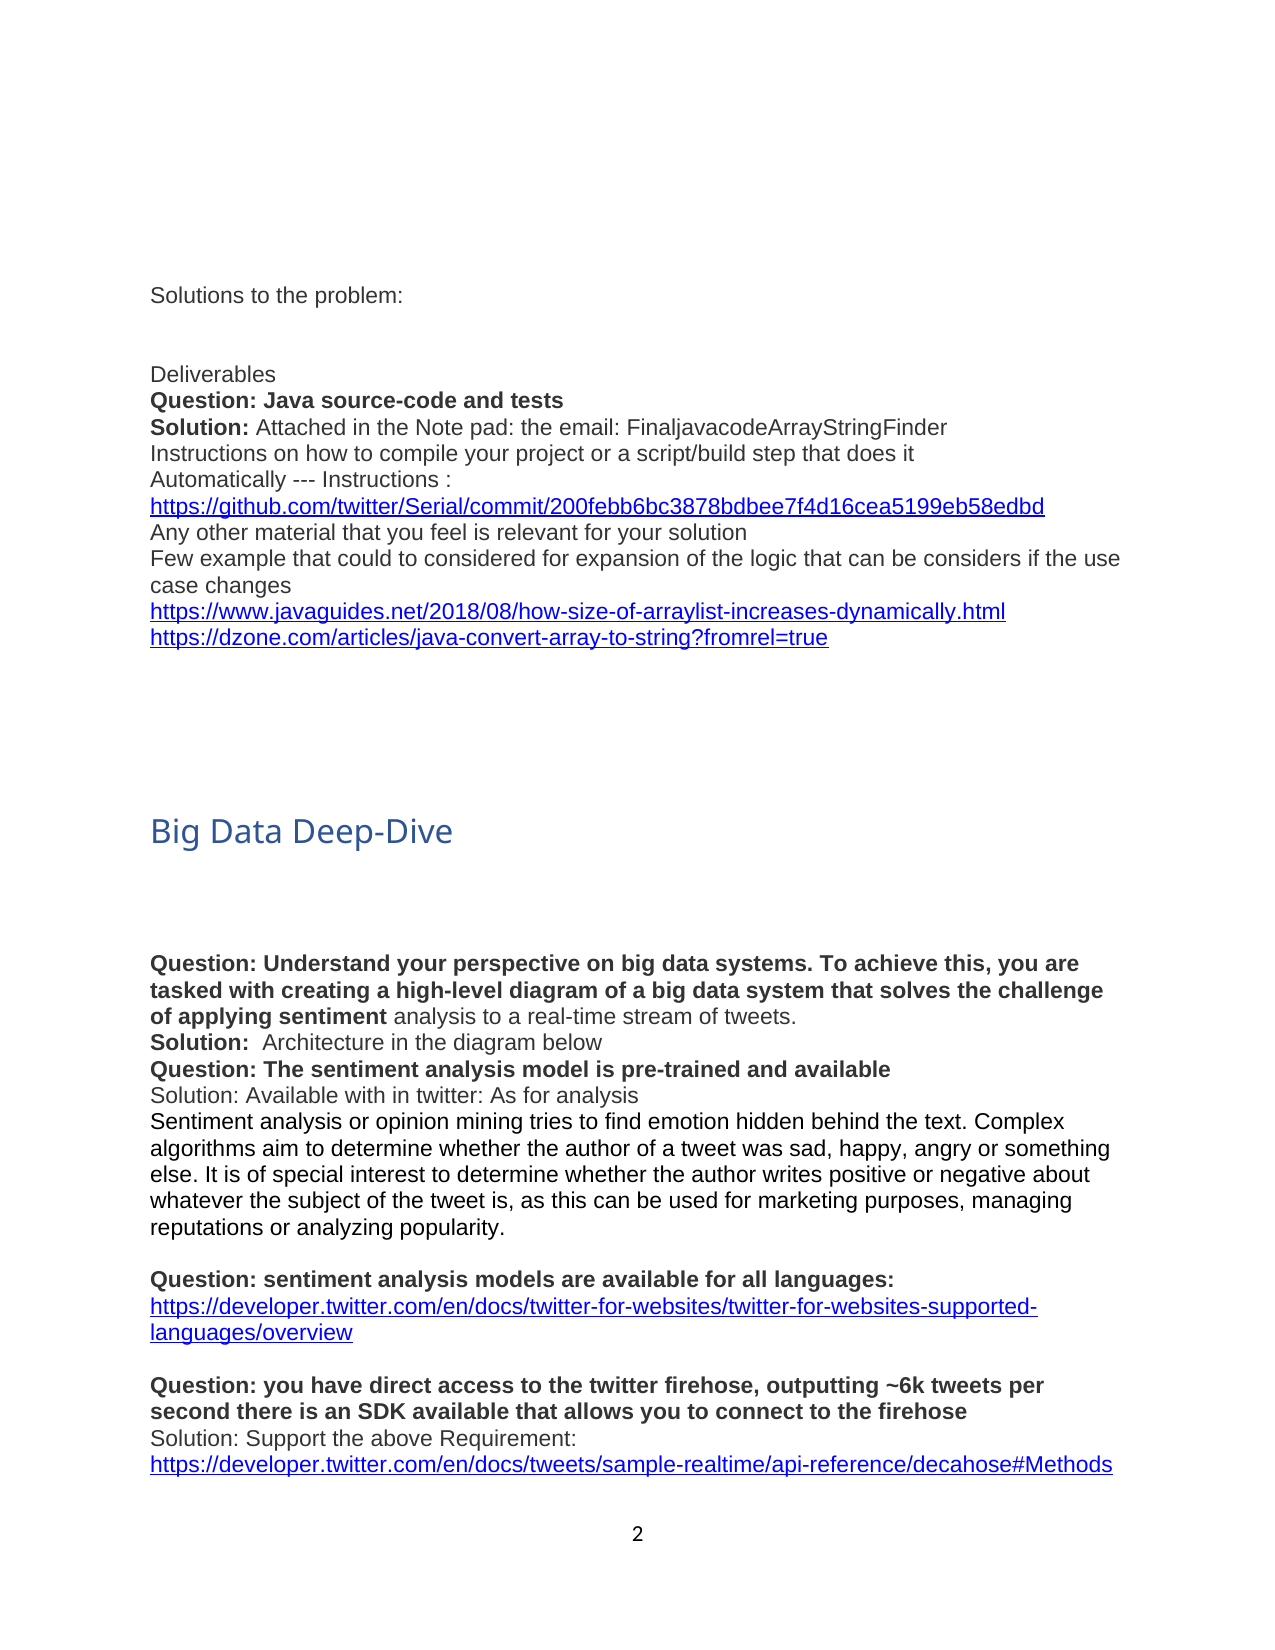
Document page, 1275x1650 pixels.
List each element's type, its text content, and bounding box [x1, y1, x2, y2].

text Solution: Available with in twitter: As for analysis [150, 1082, 1125, 1108]
text Instructions on how to compile your project or a script/build step that does it [150, 440, 1125, 466]
text Solution: Support the above Requirement: [150, 1424, 1125, 1451]
text https://developer.twitter.com/en/docs/twitter-for-websites/twitter-for-websites-supported-languages/overview [150, 1293, 1125, 1346]
text Solution: Attached in the Note pad: the email: FinaljavacodeArrayStringFinder [150, 413, 1125, 440]
text Any other material that you feel is relevant for your solution [150, 519, 1125, 545]
text Solutions to the problem: [150, 282, 1125, 308]
text https://developer.twitter.com/en/docs/tweets/sample-realtime/api-reference/decahose#Methods [150, 1451, 1125, 1477]
text https://dzone.com/articles/java-convert-array-to-string?fromrel=true [150, 624, 1125, 651]
text Automatically --- Instructions : https://github.com/twitter/Serial/commit/200febb6bc3878bdbee7f4d16cea5199eb58edbd [150, 466, 1125, 519]
text https://www.javaguides.net/2018/08/how-size-of-arraylist-increases-dynamically.html [150, 598, 1125, 624]
text Question: you have direct access to the twitter firehose, outputting ~6k tweets per second there is an SDK available that allows you to connect to the firehose [150, 1372, 1125, 1424]
text Sentiment analysis or opinion mining tries to find emotion hidden behind the text. Complex algorithms aim to determine whether the author of a tweet was sad, happy, angry or something else. It is of special interest to determine whether the author writes positive or negative about whatever the subject of the tweet is, as this can be used for marketing purposes, managing reputations or analyzing popularity. [150, 1108, 1125, 1240]
text Solution: Architecture in the diagram below [150, 1029, 1125, 1056]
text Question: The sentiment analysis model is pre-trained and available [150, 1056, 1125, 1082]
text Deliverables [150, 361, 1125, 387]
text Few example that could to considered for expansion of the logic that can be considers if the use case changes [150, 545, 1125, 598]
text Question: sentiment analysis models are available for all languages: [150, 1266, 1125, 1293]
subtitle Big Data Deep-Dive [150, 807, 1125, 853]
text Question: Understand your perspective on big data systems. To achieve this, you are tasked with creating a high-level diagram of a big data system that solves the challenge of applying sentiment analysis to a real-time stream of tweets. [150, 950, 1125, 1029]
text Question: Java source-code and tests [150, 387, 1125, 413]
